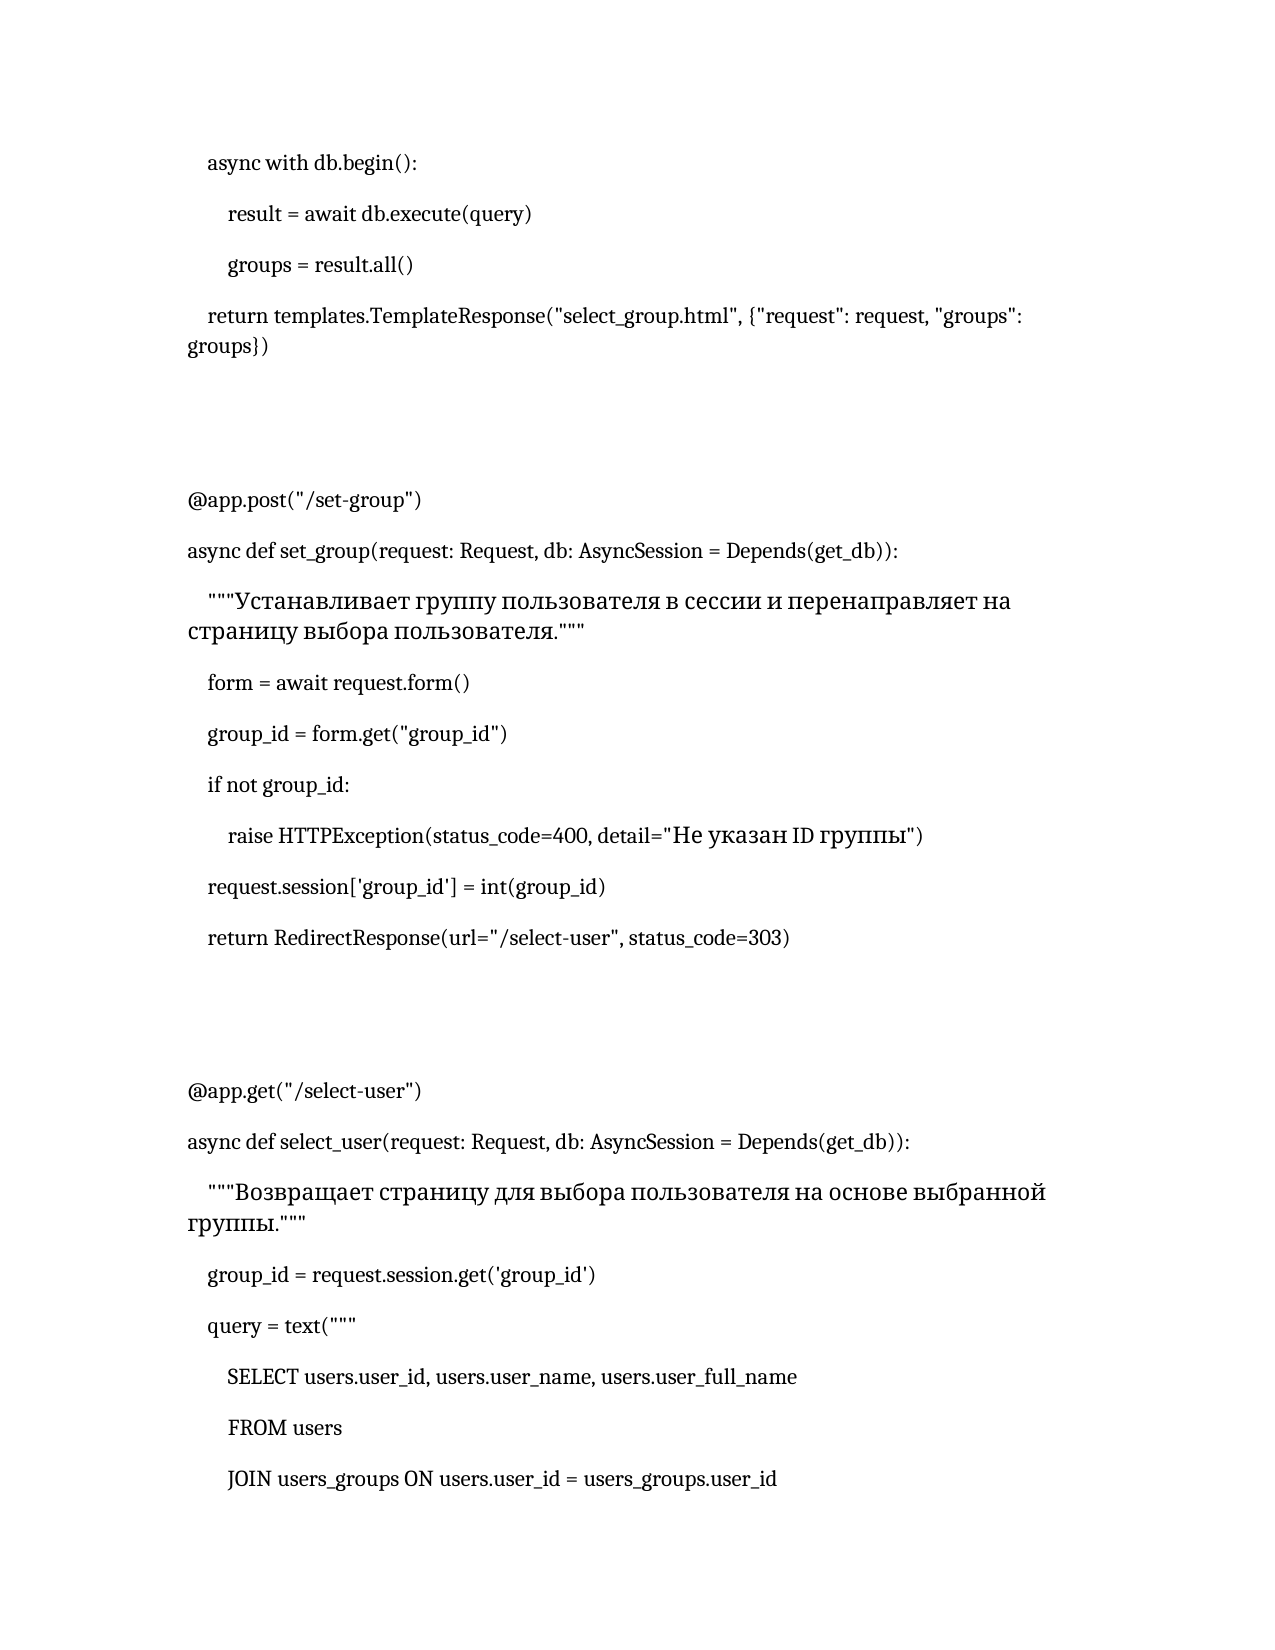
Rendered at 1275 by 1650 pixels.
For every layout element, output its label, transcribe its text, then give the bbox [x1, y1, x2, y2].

text return RedirectResponse(url="/select-user", status_code=303) [187, 925, 1087, 951]
text groups = result.all() [187, 252, 1087, 278]
text form = await request.form() [187, 670, 1087, 696]
text JOIN users_groups ON users.user_id = users_groups.user_id [187, 1466, 1087, 1492]
text SELECT users.user_id, users.user_name, users.user_full_name [187, 1363, 1087, 1390]
text raise HTTPException(status_code=400, detail="Не указан ID группы") [187, 823, 1087, 849]
text query = text(""" [187, 1312, 1087, 1339]
text FROM users [187, 1414, 1087, 1441]
text async def select_user(request: Request, db: AsyncSession = Depends(get_db)): [187, 1129, 1087, 1156]
text request.session['group_id'] = int(group_id) [187, 874, 1087, 900]
text return templates.TemplateResponse("select_group.html", {"request": request, "groups": groups}) [187, 303, 1087, 360]
text async with db.begin(): [187, 150, 1087, 176]
text @app.get("/select-user") [187, 1078, 1087, 1104]
text group_id = form.get("group_id") [187, 721, 1087, 747]
text async def set_group(request: Request, db: AsyncSession = Depends(get_db)): [187, 537, 1087, 564]
text """Возвращает страницу для выбора пользователя на основе выбранной группы.""" [187, 1180, 1087, 1237]
text if not group_id: [187, 772, 1087, 798]
text """Устанавливает группу пользователя в сессии и перенаправляет на страницу выбора пользователя.""" [187, 588, 1087, 645]
text group_id = request.session.get('group_id') [187, 1261, 1087, 1288]
text result = await db.execute(query) [187, 201, 1087, 227]
text @app.post("/set-group") [187, 486, 1087, 513]
